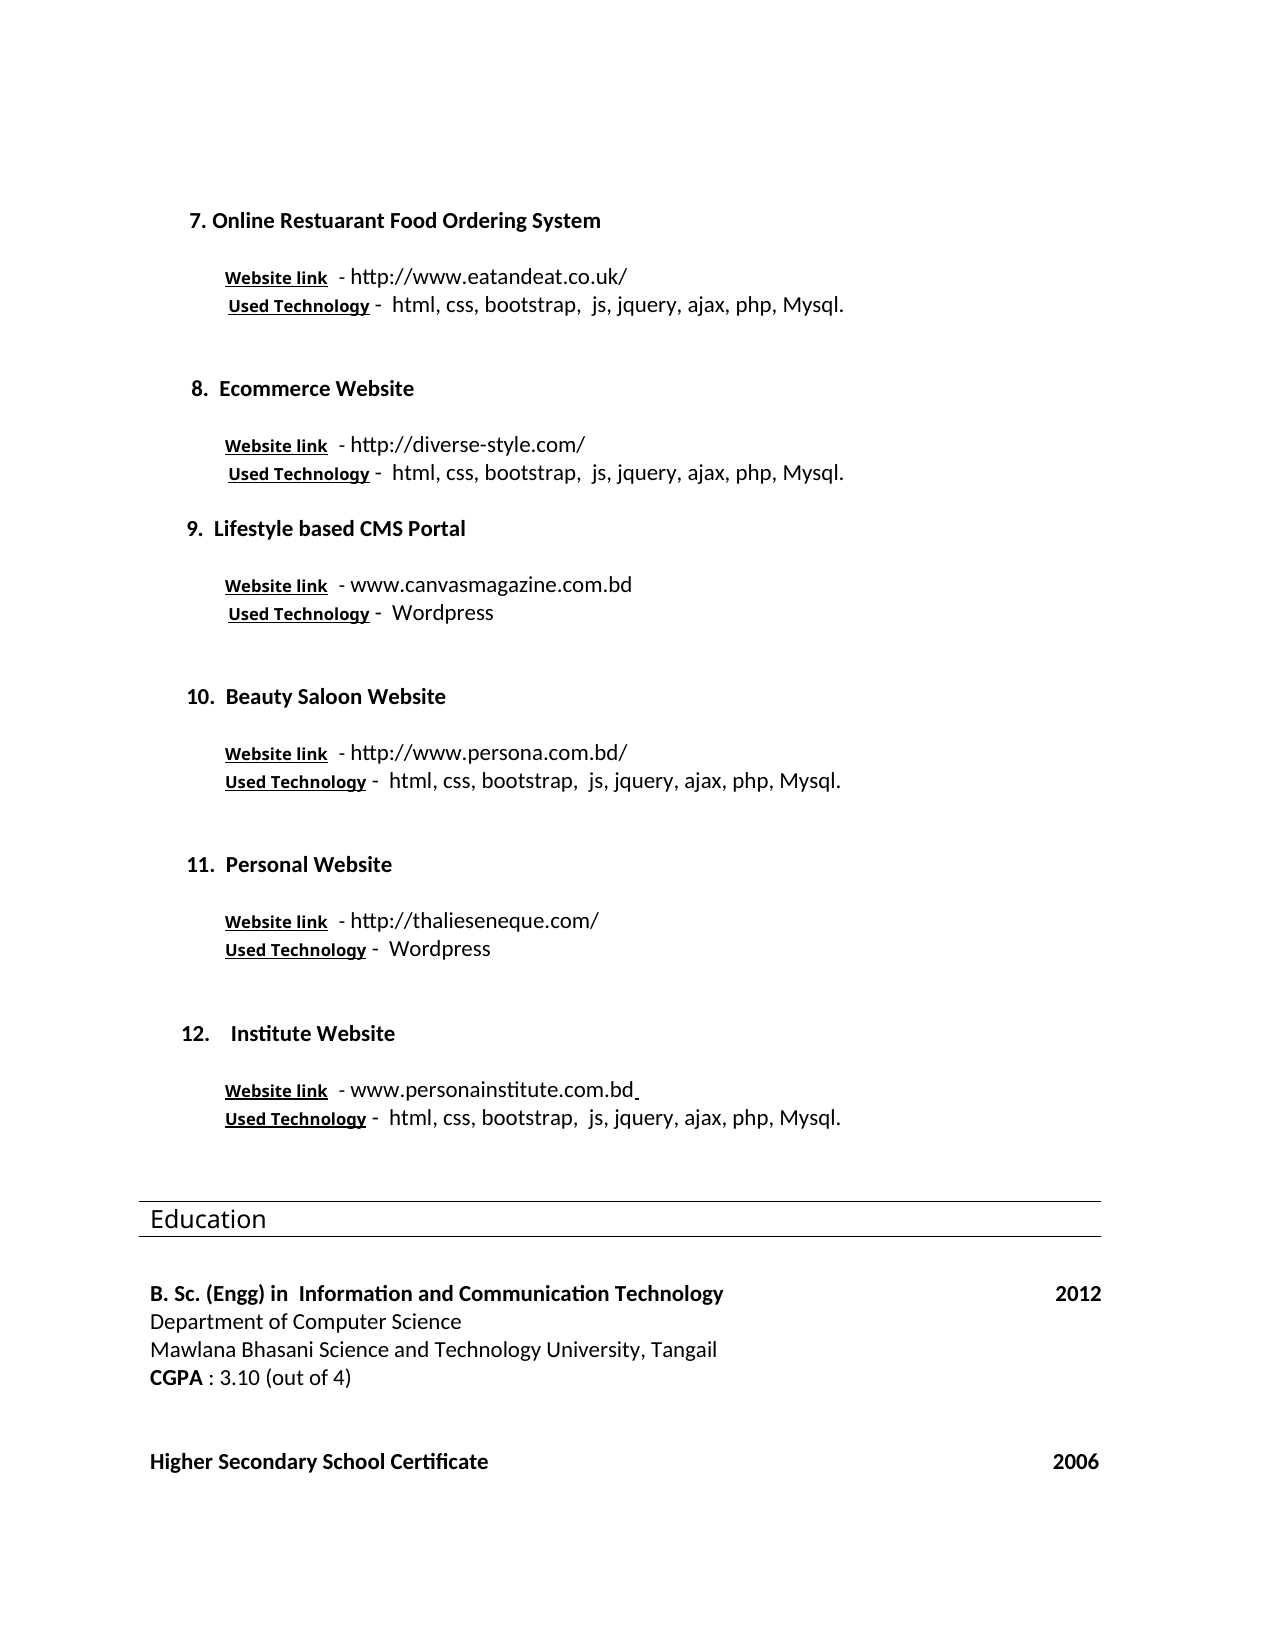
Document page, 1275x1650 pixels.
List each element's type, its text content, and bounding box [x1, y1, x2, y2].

text Website link - http://thalieseneque.com/ [225, 907, 1125, 934]
text Used Technology - html, css, bootstrap, js, jquery, ajax, php, Mysql. [225, 1103, 1125, 1131]
text 7. Online Restuarant Food Ordering System [153, 206, 1125, 234]
text 9. Lifestyle based CMS Portal [150, 514, 1125, 542]
text Mawlana Bhasani Science and Technology University, Tangail [150, 1335, 1125, 1363]
text Website link - http://www.persona.com.bd/ [225, 738, 1125, 766]
text 12. Institute Website [150, 1019, 1125, 1047]
text Used Technology - html, css, bootstrap, js, jquery, ajax, php, Mysql. [228, 458, 1125, 486]
text Website link - www.canvasmagazine.com.bd [225, 570, 1125, 598]
text B. Sc. (Engg) in Information and Communication Technology 2012 [150, 1279, 1125, 1307]
table_header Education [139, 1202, 1101, 1236]
text 11. Personal Website [150, 851, 1125, 878]
text Website link - http://www.eatandeat.co.uk/ [225, 262, 1125, 290]
text 10. Beauty Saloon Website [150, 682, 1125, 710]
text Used Technology - html, css, bootstrap, js, jquery, ajax, php, Mysql. [228, 290, 1125, 318]
text Used Technology - Wordpress [225, 934, 1125, 963]
text Used Technology - html, css, bootstrap, js, jquery, ajax, php, Mysql. [225, 766, 1125, 794]
text Department of Computer Science [150, 1307, 1125, 1335]
text Website link - http://diverse-style.com/ [225, 430, 1125, 458]
text 8. Ecommerce Website [150, 374, 1125, 402]
text Website link - www.personainstitute.com.bd [225, 1075, 1125, 1103]
text CGPA : 3.10 (out of 4) [150, 1363, 1125, 1391]
text Used Technology - Wordpress [228, 598, 1125, 626]
text Higher Secondary School Certificate 2006 [150, 1447, 1125, 1475]
